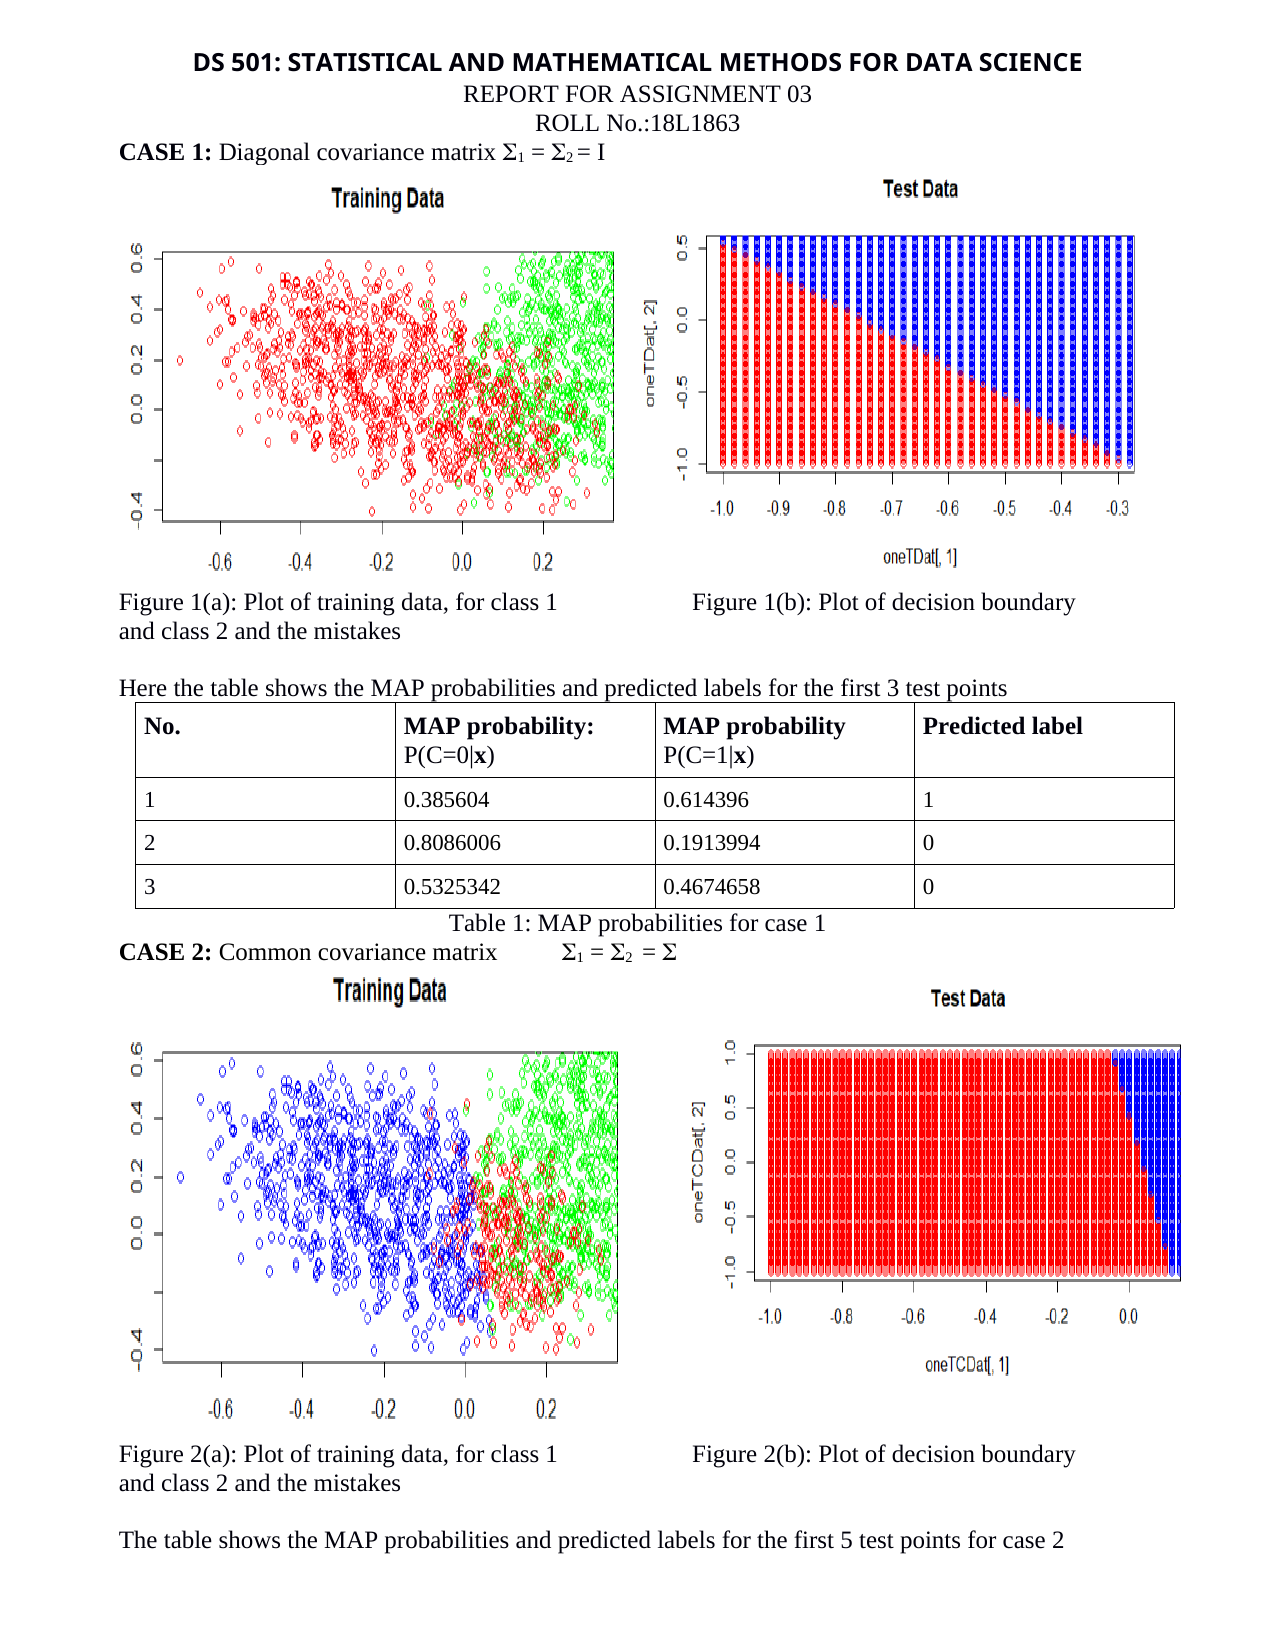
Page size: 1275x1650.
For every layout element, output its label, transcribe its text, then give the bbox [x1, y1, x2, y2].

table_cell 2 [136, 821, 395, 864]
table_cell 0.385604 [396, 778, 655, 820]
picture [118, 165, 1153, 588]
table_cell 0 [915, 865, 1174, 907]
table_cell 3 [136, 865, 395, 907]
table_header No. [136, 703, 395, 777]
picture [678, 978, 1207, 1384]
table_cell 0.614396 [656, 778, 914, 820]
text CASE 1: Diagonal covariance matrix 1 = 2 = I [118, 137, 1156, 165]
text Here the table shows the MAP probabilities and predicted labels for the first 3 test points [118, 673, 1156, 702]
table_cell 0.4674658 [656, 865, 914, 907]
table_cell 0.5325342 [396, 865, 655, 907]
table_cell 0.1913994 [656, 821, 914, 864]
text DS 501: STATISTICAL AND MATHEMATICAL METHODS FOR DATA SCIENCE [118, 45, 1156, 79]
text Figure 2(a): Plot of training data, for class 1 Figure 2(b): Plot of decision boundary [118, 1439, 1156, 1468]
table_cell 1 [915, 778, 1174, 820]
text Table 1: MAP probabilities for case 1 [118, 908, 1156, 937]
table_header MAP probability P(C=1|x) [656, 703, 914, 777]
text ROLL No.:18L1863 [118, 108, 1156, 137]
text Figure 1(a): Plot of training data, for class 1 Figure 1(b): Plot of decision boundary [118, 587, 1156, 616]
table_cell 0 [915, 821, 1174, 864]
text The table shows the MAP probabilities and predicted labels for the first 5 test points for case 2 [118, 1525, 1156, 1554]
text and class 2 and the mistakes [118, 1468, 1156, 1496]
picture [118, 965, 634, 1439]
table_cell 0.8086006 [396, 821, 655, 864]
text and class 2 and the mistakes [118, 616, 1156, 645]
text REPORT FOR ASSIGNMENT 03 [118, 79, 1156, 108]
table_header Predicted label [915, 703, 1174, 777]
table_cell 1 [136, 778, 395, 820]
text CASE 2: Common covariance matrix 1 = 2 = [118, 937, 1156, 966]
table_header MAP probability: P(C=0|x) [396, 703, 655, 777]
